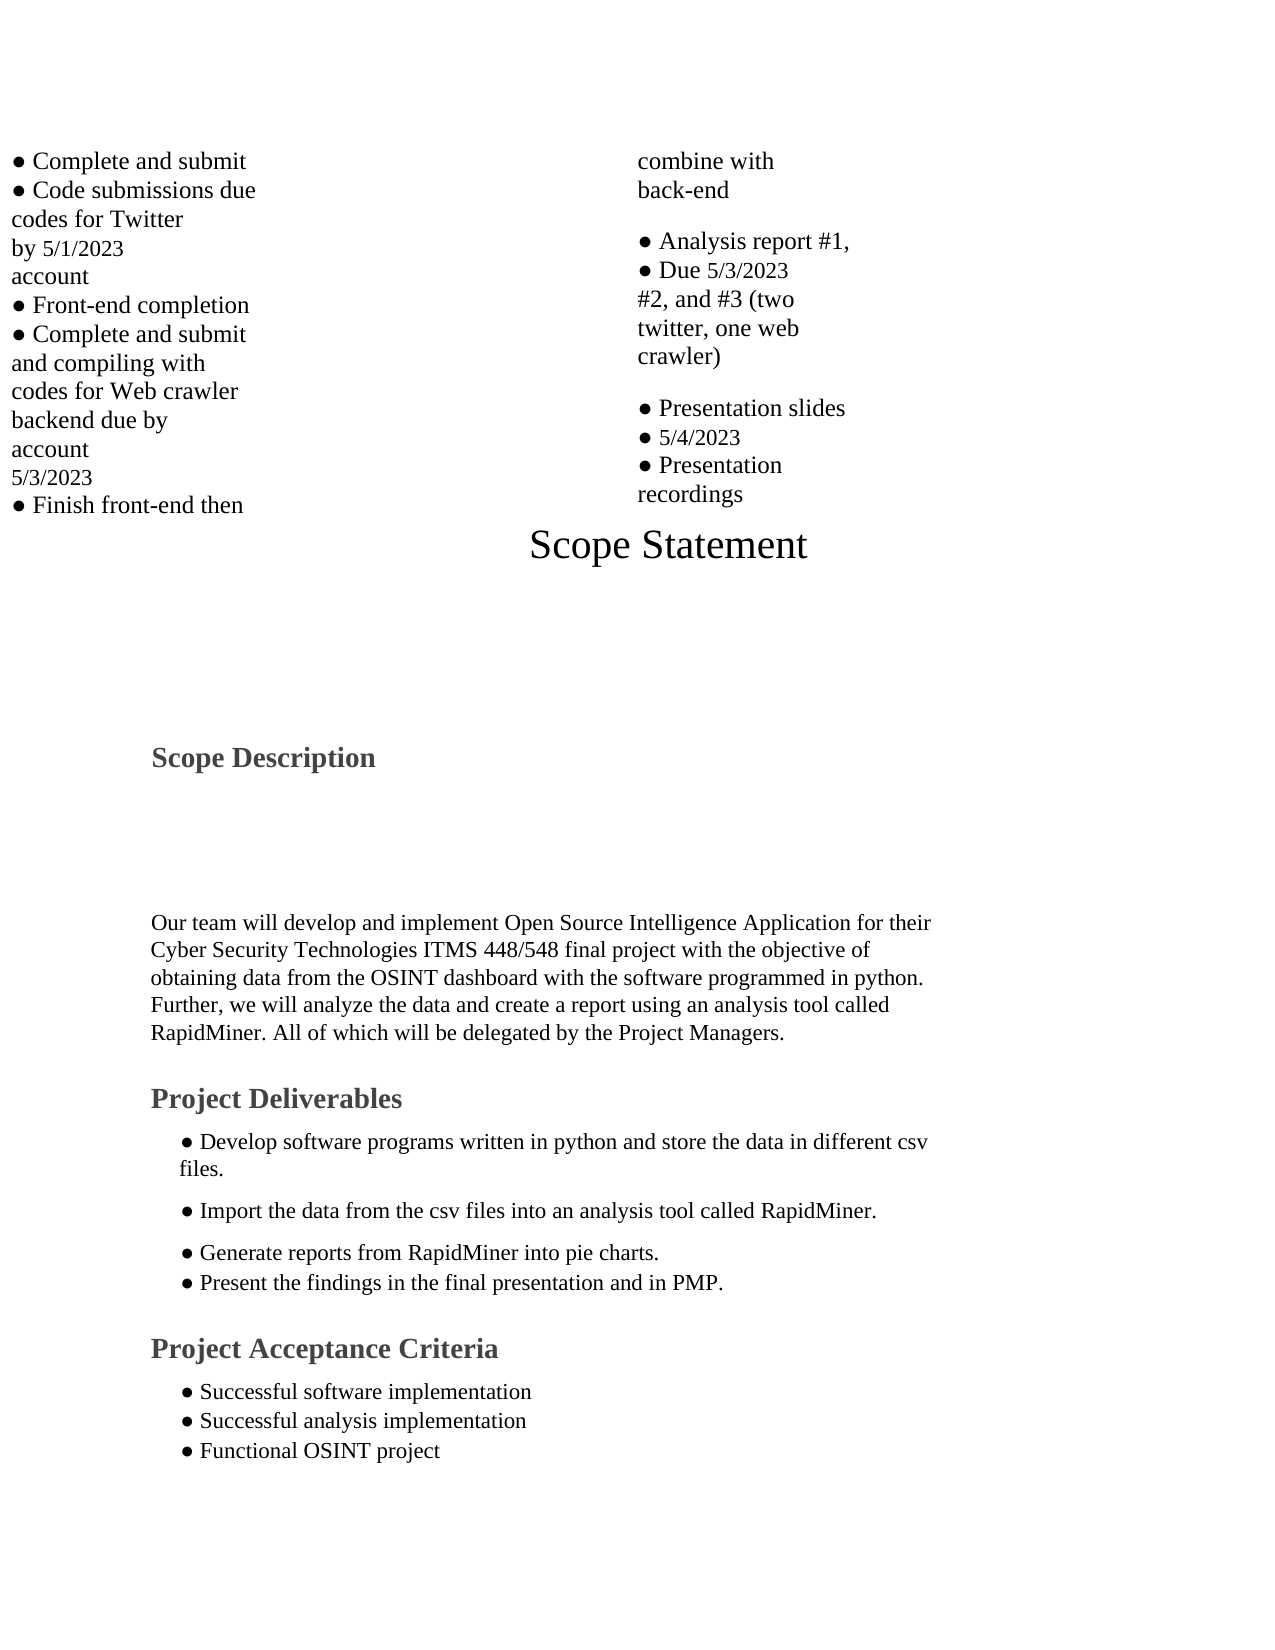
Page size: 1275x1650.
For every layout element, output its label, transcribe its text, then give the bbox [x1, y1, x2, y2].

text and compiling with [11, 348, 637, 376]
text crawler) [637, 341, 1264, 370]
text ● Successful analysis implementation [180, 1407, 1264, 1434]
text Our team will develop and implement Open Source Intelligence Application for their Cyber Security Technologies ITMS 448/548 final project with the objective of obtaining data from the OSINT dashboard with the software programmed in python. Further, we will analyze the data and create a report using an analysis tool called RapidMiner. All of which will be delegated by the Project Managers. [150, 908, 933, 1045]
text codes for Web crawler [11, 376, 637, 405]
text recordings [637, 479, 1264, 508]
text 5/3/2023 [11, 464, 637, 491]
text backend due by [11, 405, 637, 434]
text combine with [637, 146, 1264, 175]
text ● Functional OSINT project [180, 1437, 1264, 1463]
text ● Front-end completion [11, 290, 637, 319]
text ● Present the findings in the final presentation and in PMP. [180, 1269, 1264, 1296]
text ● Presentation [637, 450, 1264, 479]
text Project Deliverables [151, 1081, 1264, 1115]
text ● Due 5/3/2023 [637, 255, 1264, 284]
text ● Import the data from the csv files into an analysis tool called RapidMiner. [180, 1197, 1264, 1224]
text Project Acceptance Criteria [151, 1331, 1264, 1365]
text by 5/1/2023 [11, 233, 637, 261]
text account [11, 434, 637, 463]
text ● Code submissions due [11, 175, 637, 204]
text ● 5/4/2023 [637, 422, 1264, 450]
text codes for Twitter [11, 204, 637, 233]
text ● Generate reports from RapidMiner into pie charts. [180, 1239, 1264, 1266]
text ● Finish front-end then [11, 491, 637, 519]
text ● Develop software programs written in python and store the data in different csv files. [179, 1128, 930, 1182]
text #2, and #3 (two [637, 284, 1264, 313]
text twitter, one web [637, 313, 1264, 341]
text back-end [637, 175, 1264, 204]
text ● Complete and submit [11, 146, 637, 175]
text account [11, 261, 637, 290]
text Scope Description [151, 741, 1264, 774]
text ● Complete and submit [11, 319, 637, 348]
text ● Analysis report #1, [637, 226, 1264, 255]
text ● Presentation slides [637, 393, 1264, 422]
text Scope Statement [11, 519, 808, 567]
text ● Successful software implementation [180, 1378, 1264, 1404]
